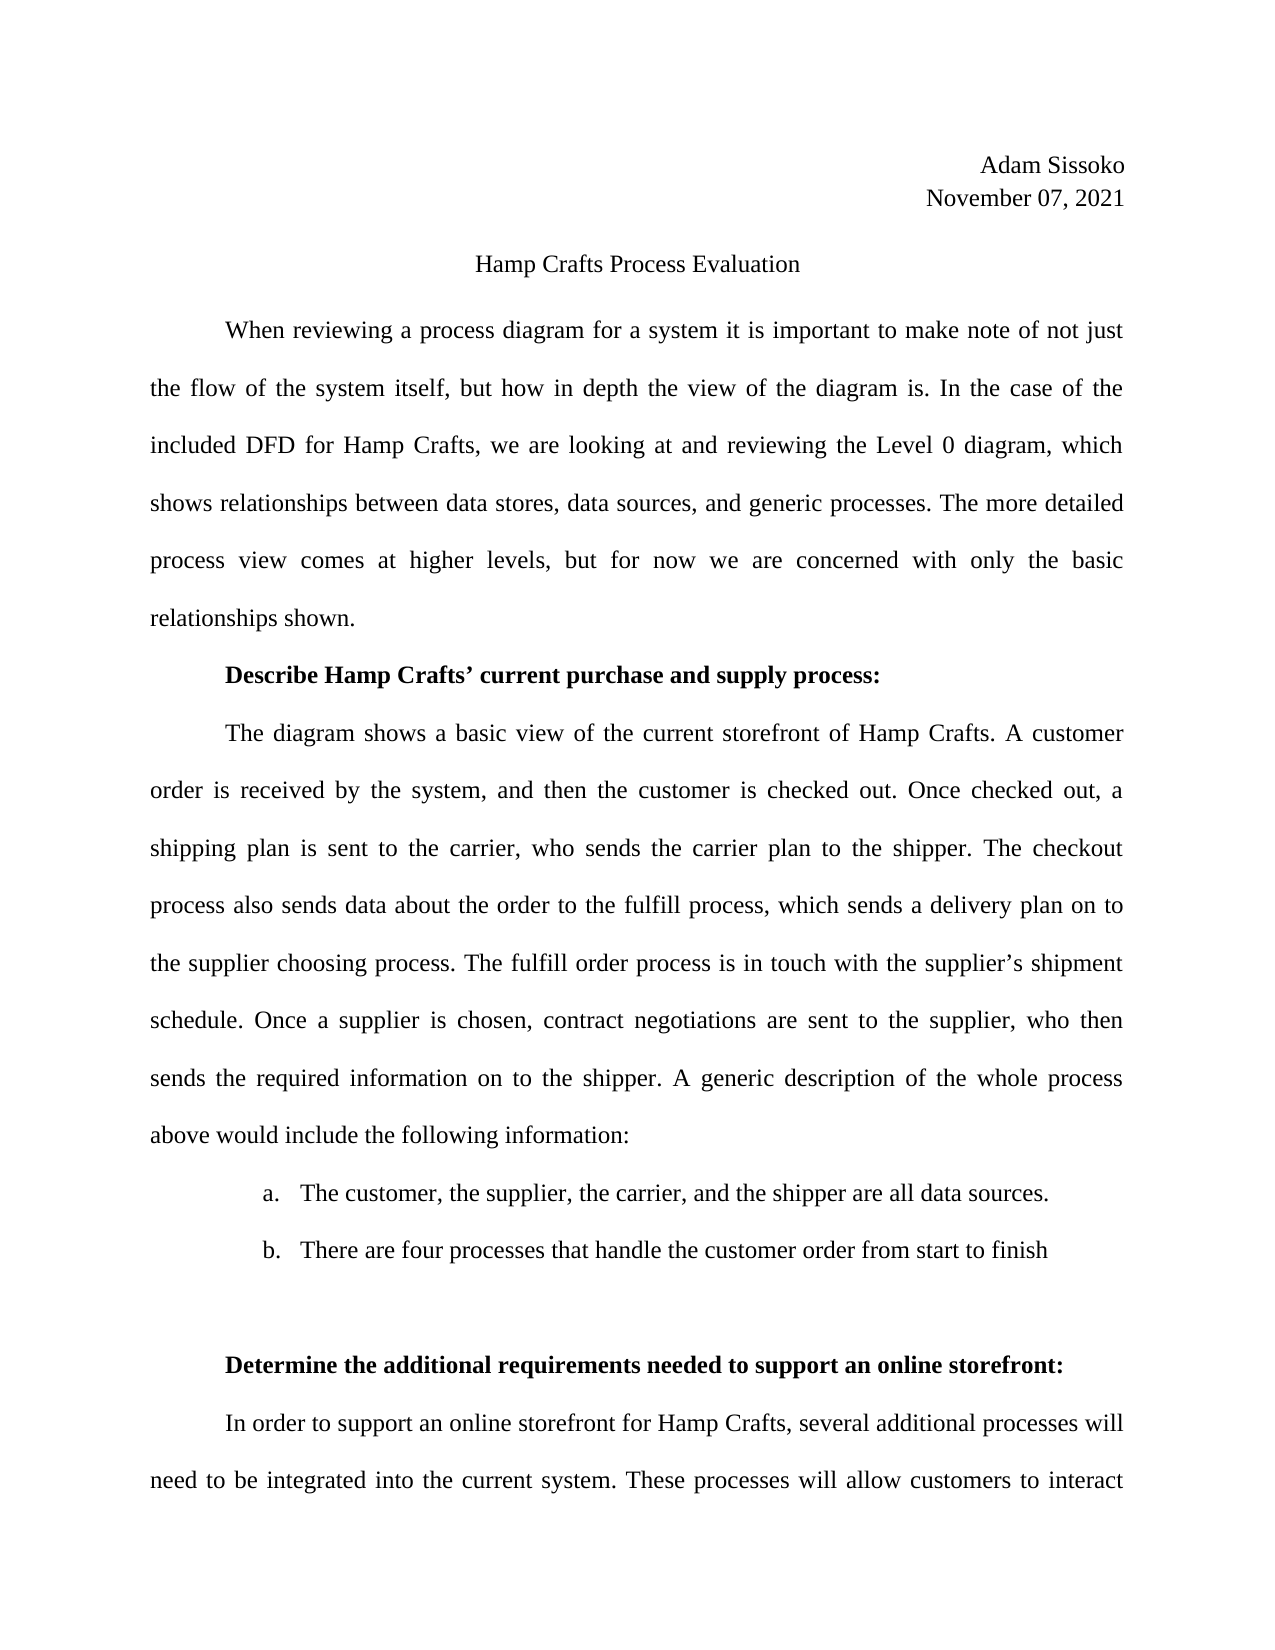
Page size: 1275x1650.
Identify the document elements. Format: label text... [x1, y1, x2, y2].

list The customer, the supplier, the carrier, and the shipper are all data sources. [262, 1178, 1125, 1206]
text When reviewing a process diagram for a system it is important to make note of not just the flow of the system itself, but how in depth the view of the diagram is. In the case of the included DFD for Hamp Crafts, we are looking at and reviewing the Level 0 diagram, which shows relationships between data stores, data sources, and generic processes. The more detailed process view comes at higher levels, but for now we are concerned with only the basic relationships shown. [150, 315, 1125, 631]
text Adam Sissoko [150, 150, 1125, 179]
text Determine the additional requirements needed to support an online storefront: [150, 1350, 1125, 1379]
list There are four processes that handle the customer order from start to finish [262, 1235, 1125, 1264]
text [150, 1408, 1125, 1494]
text Hamp Crafts Process Evaluation [150, 249, 1125, 278]
text November 07, 2021 [150, 183, 1125, 212]
text The diagram shows a basic view of the current storefront of Hamp Crafts. A customer order is received by the system, and then the customer is checked out. Once checked out, a shipping plan is sent to the carrier, who sends the carrier plan to the shipper. The checkout process also sends data about the order to the fulfill process, which sends a delivery plan on to the supplier choosing process. The fulfill order process is in touch with the supplier’s shipment schedule. Once a supplier is chosen, contract negotiations are sent to the supplier, who then sends the required information on to the shipper. A generic description of the whole process above would include the following information: [150, 718, 1125, 1149]
text Describe Hamp Crafts’ current purchase and supply process: [150, 660, 1125, 689]
